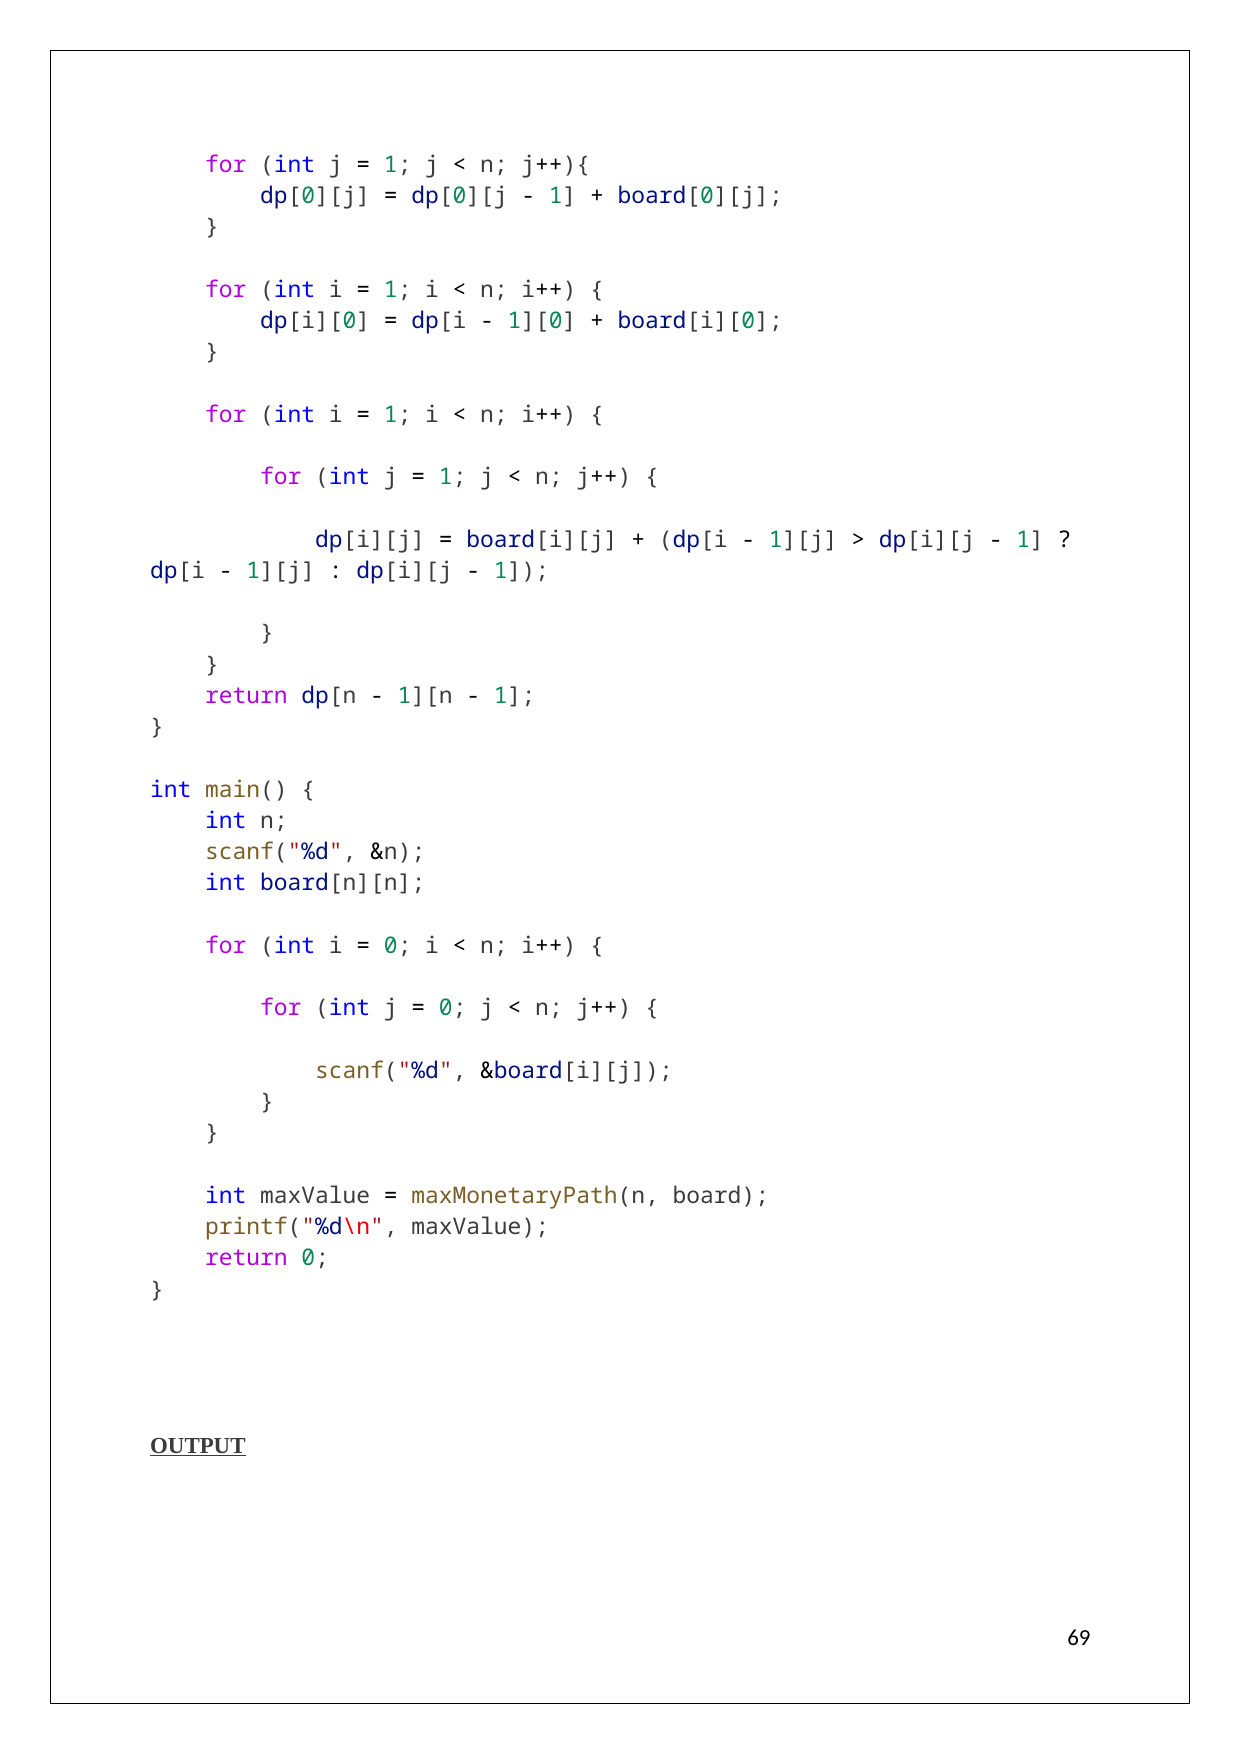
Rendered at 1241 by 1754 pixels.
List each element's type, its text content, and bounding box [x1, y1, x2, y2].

text } [150, 210, 1090, 241]
text printf("%d\n", maxValue); [150, 1210, 1090, 1241]
text for (int j = 1; j < n; j++) { [150, 460, 1090, 491]
text scanf("%d", &board[i][j]); [150, 1054, 1090, 1085]
text scanf("%d", &n); [150, 835, 1090, 866]
text } [150, 335, 1090, 366]
text return dp[n - 1][n - 1]; [150, 679, 1090, 710]
text for (int i = 1; i < n; i++) { [150, 398, 1090, 429]
text } [150, 710, 1090, 741]
text OUTPUT [150, 1429, 1090, 1458]
text for (int j = 1; j < n; j++){ [150, 148, 1090, 179]
text } [150, 1085, 1090, 1116]
text int main() { [150, 773, 1090, 804]
text } [150, 648, 1090, 679]
text for (int j = 0; j < n; j++) { [150, 991, 1090, 1023]
text dp[i][0] = dp[i - 1][0] + board[i][0]; [150, 304, 1090, 335]
text int maxValue = maxMonetaryPath(n, board); [150, 1179, 1090, 1210]
text dp[0][j] = dp[0][j - 1] + board[0][j]; [150, 179, 1090, 210]
text } [150, 616, 1090, 648]
text } [150, 1273, 1090, 1304]
text } [150, 1116, 1090, 1148]
text for (int i = 1; i < n; i++) { [150, 273, 1090, 304]
text dp[i][j] = board[i][j] + (dp[i - 1][j] > dp[i][j - 1] ? dp[i - 1][j] : dp[i][j - 1]); [150, 523, 1090, 585]
text int n; [150, 804, 1090, 835]
text return 0; [150, 1241, 1090, 1273]
text int board[n][n]; [150, 866, 1090, 898]
text for (int i = 0; i < n; i++) { [150, 929, 1090, 960]
